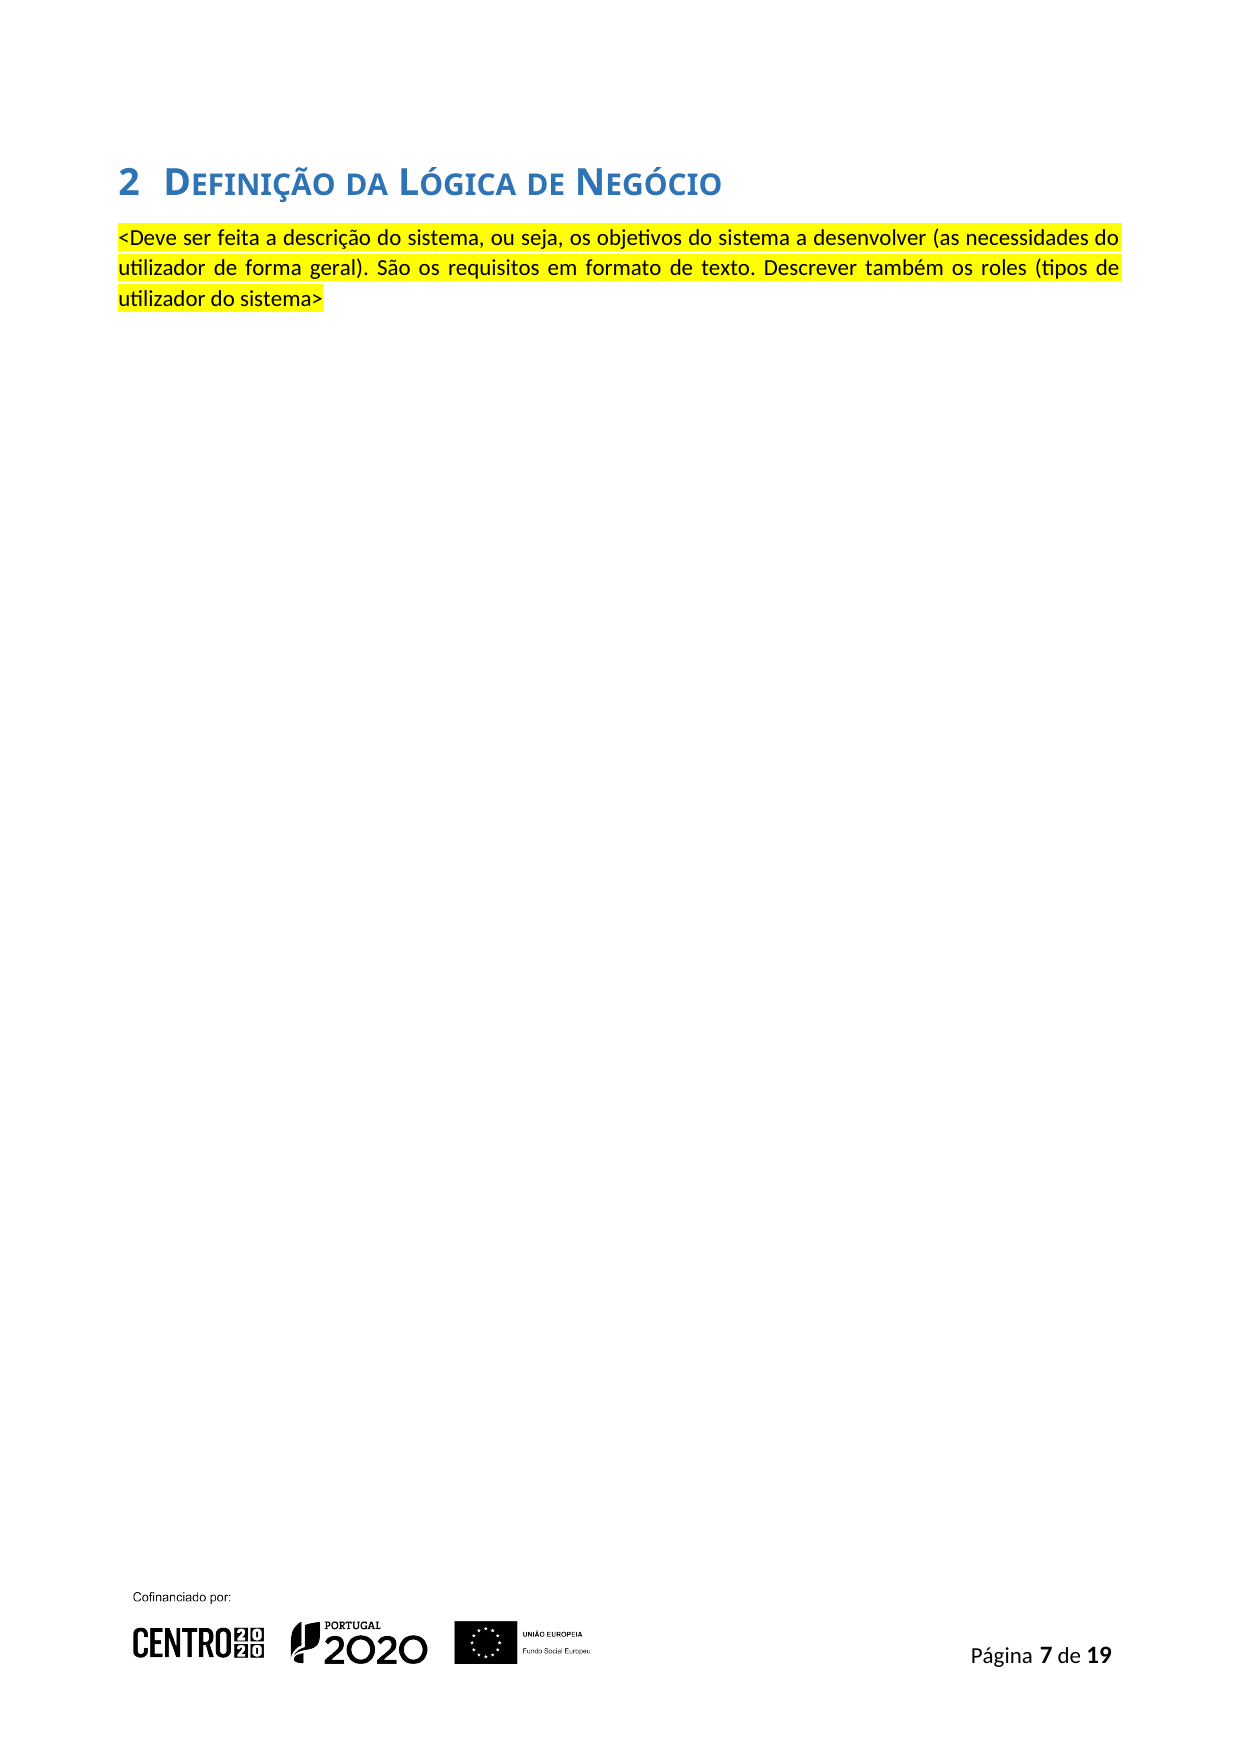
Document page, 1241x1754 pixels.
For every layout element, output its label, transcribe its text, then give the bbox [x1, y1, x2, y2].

picture [133, 1592, 590, 1664]
subtitle Definição da Lógica de Negócio [118, 156, 1122, 207]
text <Deve ser feita a descrição do sistema, ou seja, os objetivos do sistema a desenvolver (as necessidades do utilizador de forma geral). São os requisitos em formato de texto. Descrever também os roles (tipos de utilizador do sistema> [118, 281, 1122, 312]
